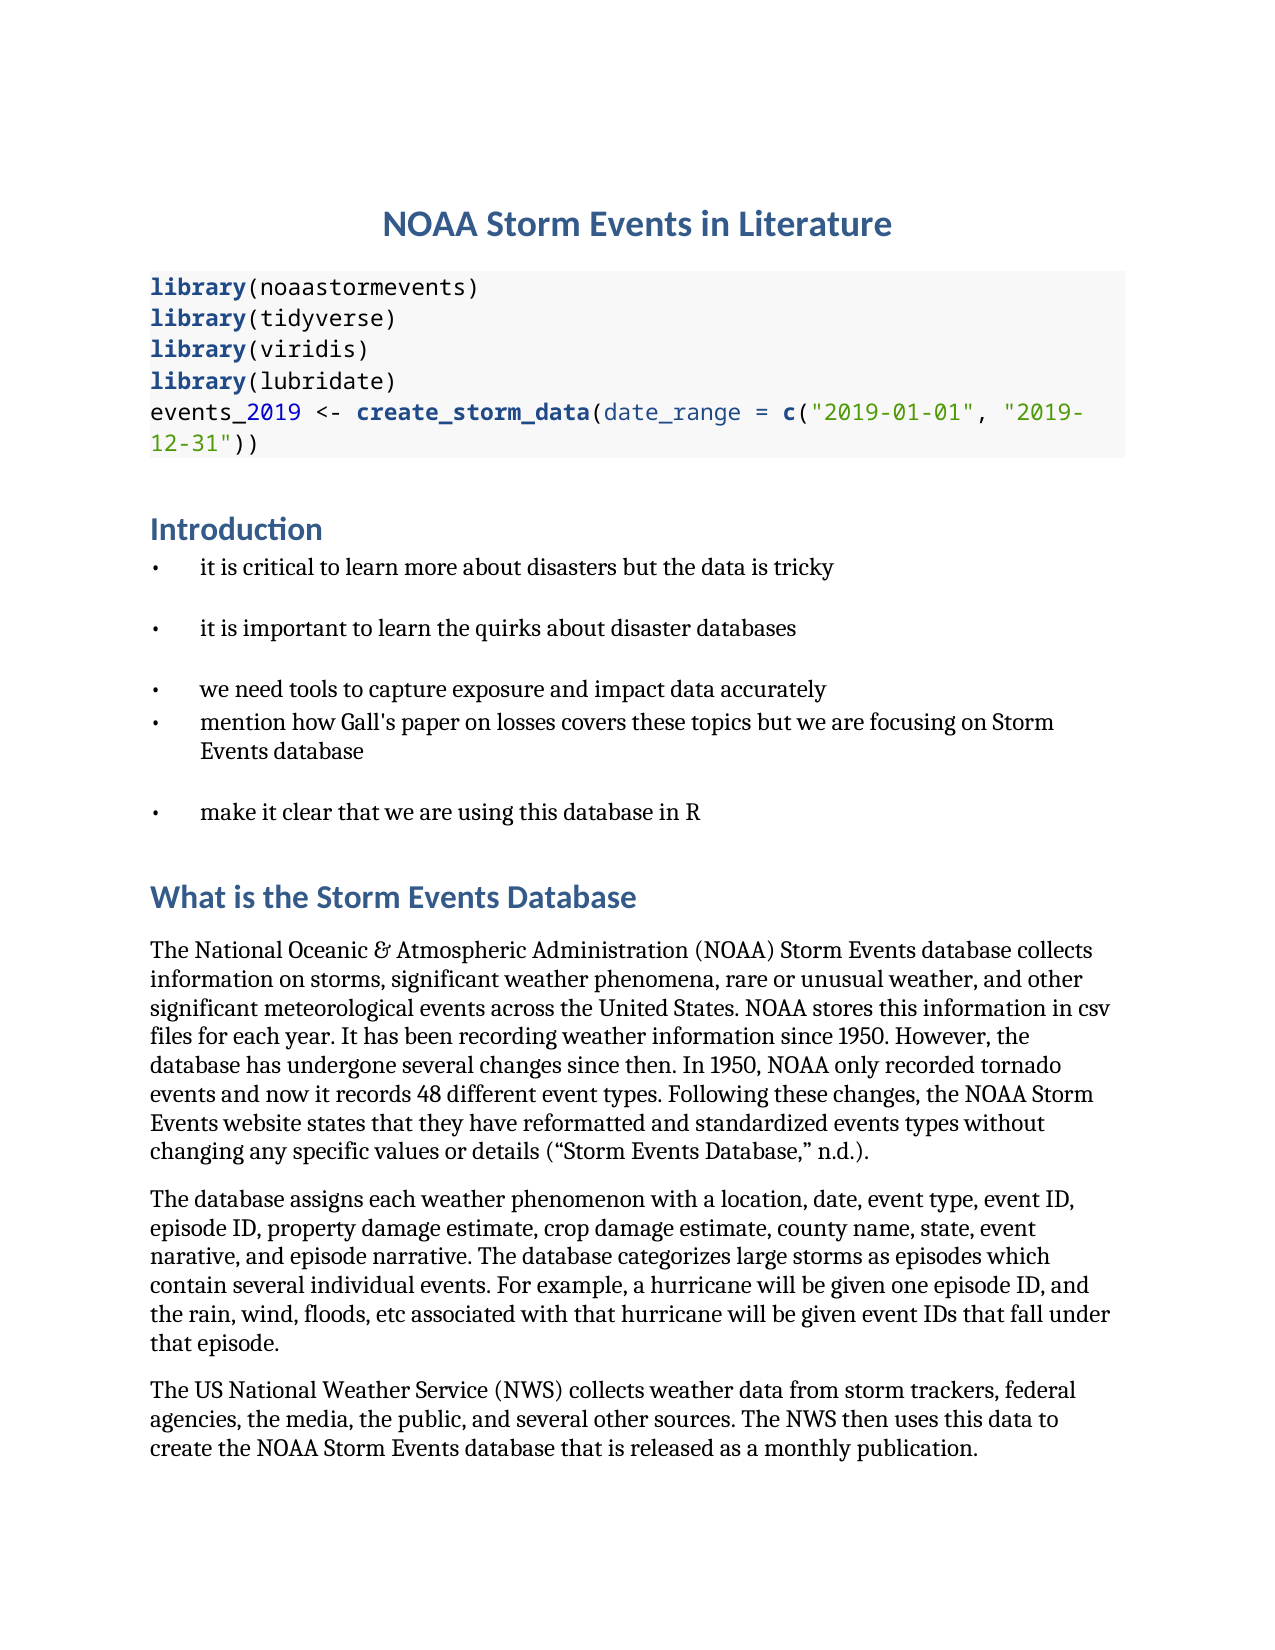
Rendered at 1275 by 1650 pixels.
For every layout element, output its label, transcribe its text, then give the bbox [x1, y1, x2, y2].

text library(noaastormevents) library(tidyverse) library(viridis) library(lubridate) events_2019 <- create_storm_data(date_range = c("2019-01-01", "2019-12-31")) [150, 271, 1125, 458]
subtitle Introduction [150, 508, 1125, 549]
list it is critical to learn more about disasters but the data is tricky [150, 553, 1125, 610]
text The US National Weather Service (NWS) collects weather data from storm trackers, federal agencies, the media, the public, and several other sources. The NWS then uses this data to create the NOAA Storm Events database that is released as a monthly publication. [150, 1376, 1125, 1462]
title NOAA Storm Events in Literature [150, 200, 1125, 246]
list we need tools to capture exposure and impact data accurately [150, 675, 1125, 704]
list it is important to learn the quirks about disaster databases [150, 614, 1125, 672]
subtitle What is the Storm Events Database [150, 877, 1125, 917]
text The National Oceanic & Atmospheric Administration (NOAA) Storm Events database collects information on storms, significant weather phenomena, rare or unusual weather, and other significant meteorological events across the United States. NOAA stores this information in csv files for each year. It has been recording weather information since 1950. However, the database has undergone several changes since then. In 1950, NOAA only recorded tornado events and now it records 48 different event types. Following these changes, the NOAA Storm Events website states that they have reformatted and standardized events types without changing any specific values or details (“Storm Events Database,” n.d.). [150, 936, 1125, 1166]
list mention how Gall's paper on losses covers these topics but we are focusing on Storm Events database [150, 708, 1125, 794]
text The database assigns each weather phenomenon with a location, date, event type, event ID, episode ID, property damage estimate, crop damage estimate, county name, state, event narative, and episode narrative. The database categorizes large storms as episodes which contain several individual events. For example, a hurricane will be given one episode ID, and the rain, wind, floods, etc associated with that hurricane will be given event IDs that fall under that episode. [150, 1185, 1125, 1357]
list make it clear that we are using this database in R [150, 798, 1125, 827]
